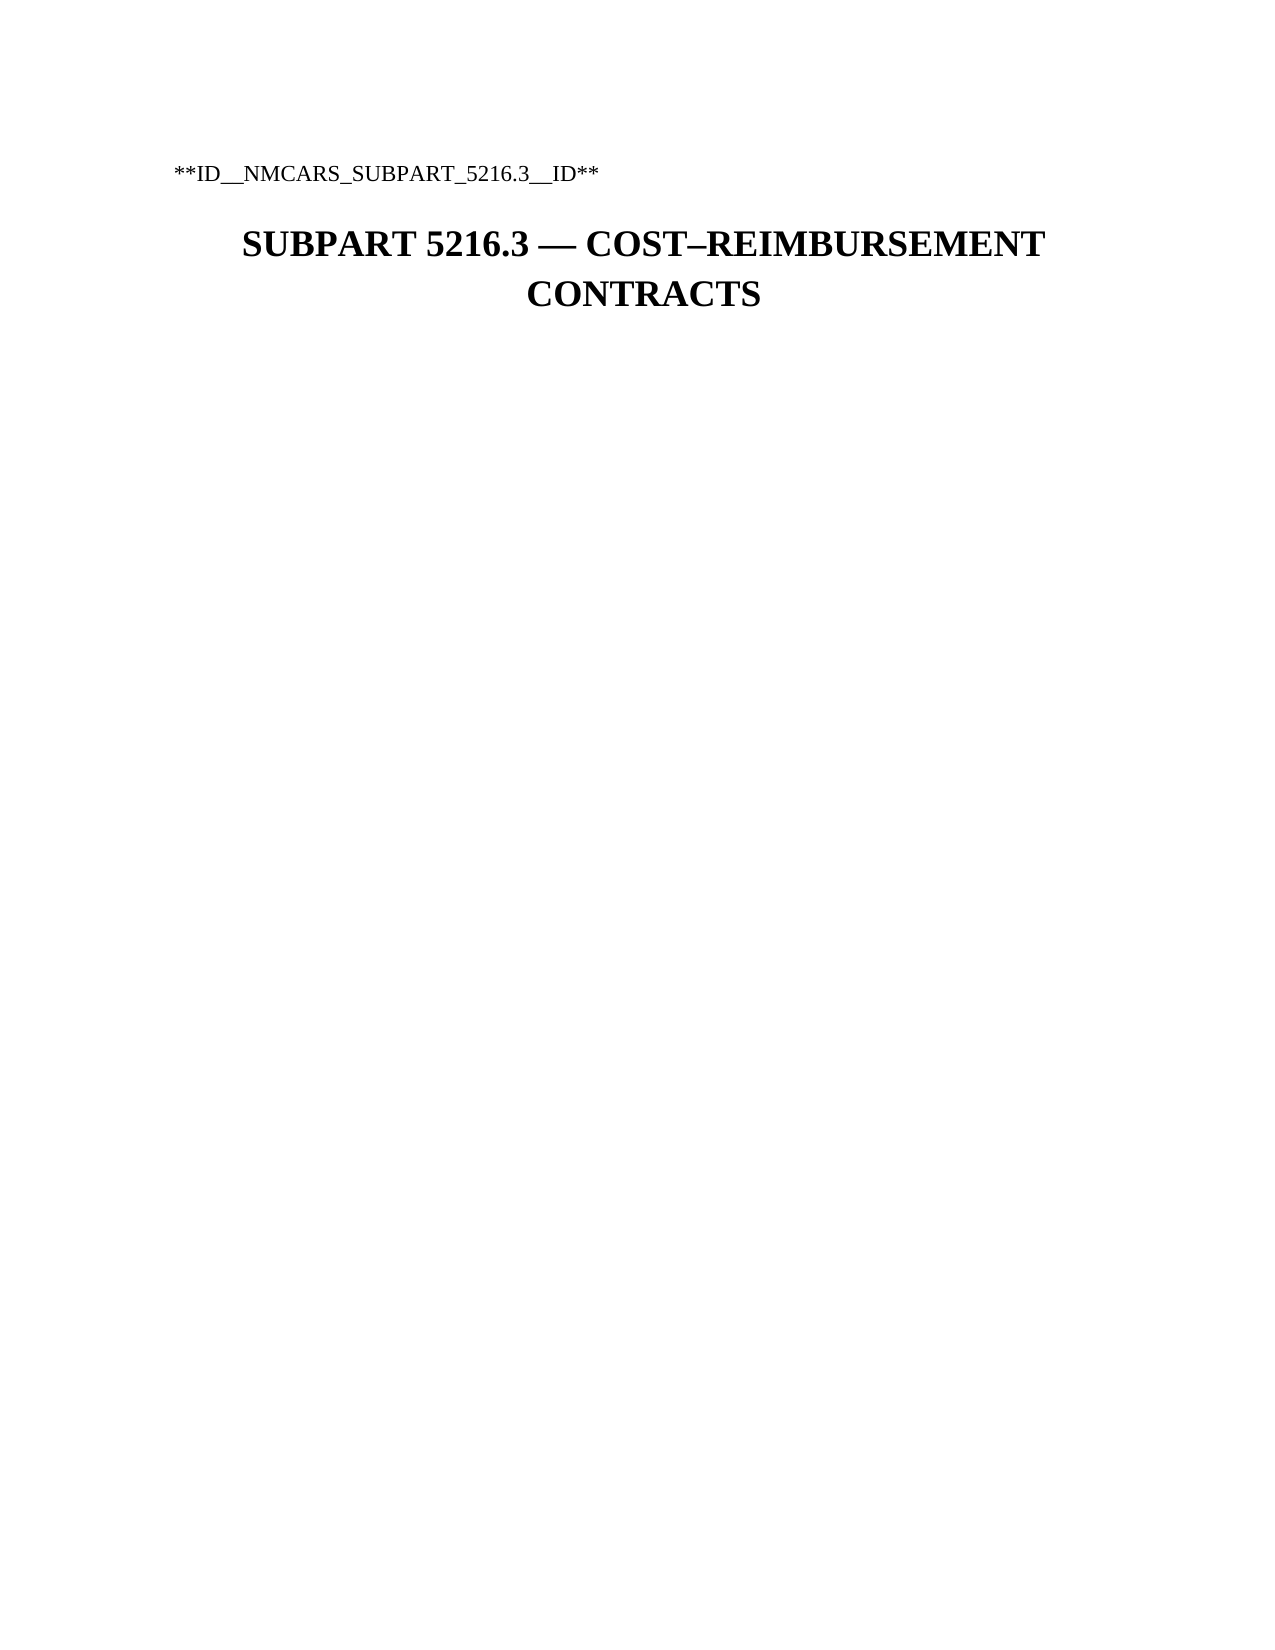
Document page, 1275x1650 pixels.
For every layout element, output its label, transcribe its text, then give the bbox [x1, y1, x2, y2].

subtitle SUBPART 5216.3 — COST–REIMBURSEMENT CONTRACTS [162, 222, 1125, 314]
text **ID__NMCARS_SUBPART_5216.3__ID** [163, 150, 1135, 197]
